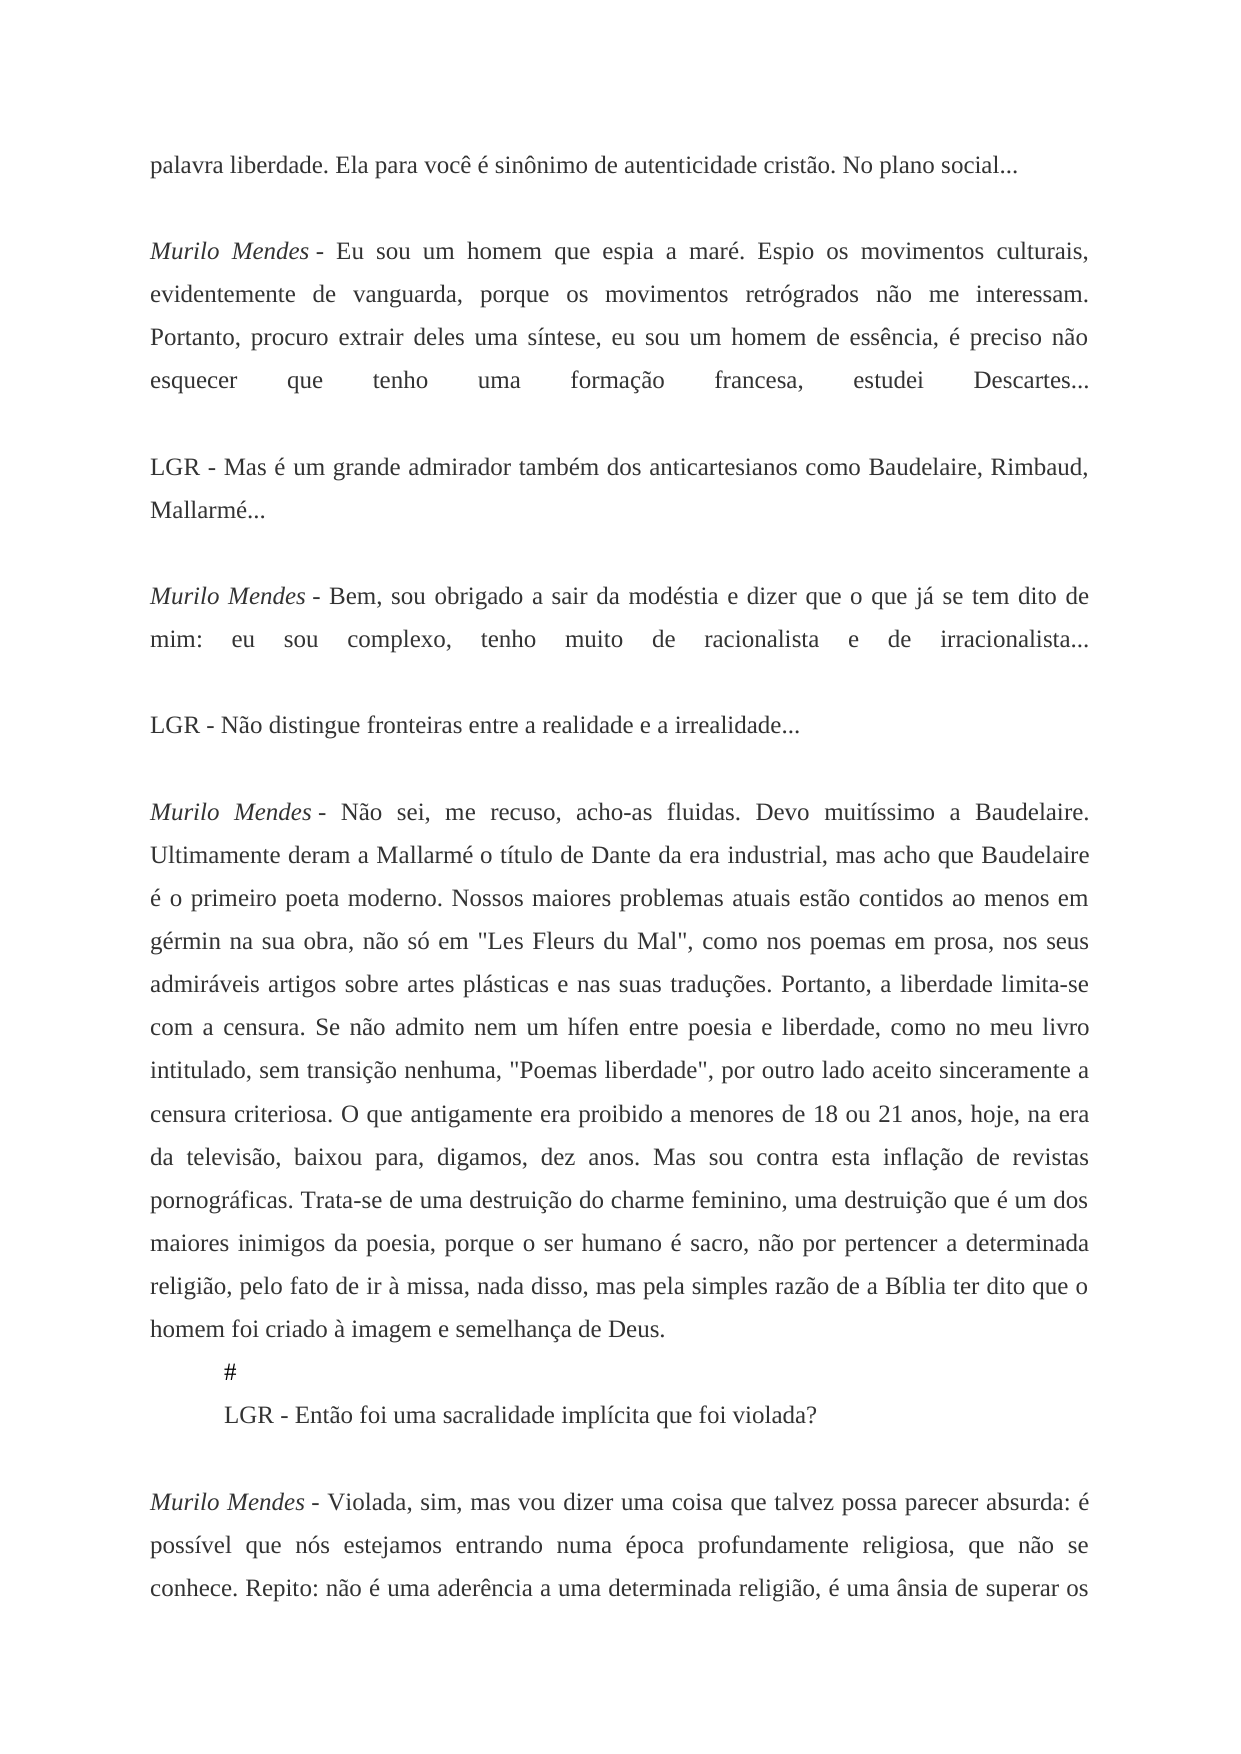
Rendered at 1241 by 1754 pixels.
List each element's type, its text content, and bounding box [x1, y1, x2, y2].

text Murilo Mendes - Bem, sou obrigado a sair da modéstia e dizer que o que já se tem dito de mim: eu sou complexo, tenho muito de racionalista e de irracionalista... LGR - Não distingue fronteiras entre a realidade e a irrealidade... [150, 538, 1090, 739]
text Murilo Mendes - Não sei, me recuso, acho-as fluidas. Devo muitíssimo a Baudelaire. Ultimamente deram a Mallarmé o título de Dante da era industrial, mas acho que Baudelaire é o primeiro poeta moderno. Nossos maiores problemas atuais estão contidos ao menos em gérmin na sua obra, não só em "Les Fleurs du Mal", como nos poemas em prosa, nos seus admiráveis artigos sobre artes plásticas e nas suas traduções. Portanto, a liberdade limita-se com a censura. Se não admito nem um hífen entre poesia e liberdade, como no meu livro intitulado, sem transição nenhuma, "Poemas liberdade", por outro lado aceito sinceramente a censura criteriosa. O que antigamente era proibido a menores de 18 ou 21 anos, hoje, na era da televisão, baixou para, digamos, dez anos. Mas sou contra esta inflação de revistas pornográficas. Trata-se de uma destruição do charme feminino, uma destruição que é um dos maiores inimigos da poesia, porque o ser humano é sacro, não por pertencer a determinada religião, pelo fato de ir à missa, nada disso, mas pela simples razão de a Bíblia ter dito que o homem foi criado à imagem e semelhança de Deus. [150, 754, 1090, 1343]
text LGR - Então foi uma sacralidade implícita que foi violada? [150, 1401, 1090, 1429]
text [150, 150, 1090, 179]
text Murilo Mendes - Eu sou um homem que espia a maré. Espio os movimentos culturais, evidentemente de vanguarda, porque os movimentos retrógrados não me interessam. Portanto, procuro extrair deles uma síntese, eu sou um homem de essência, é preciso não esquecer que tenho uma formação francesa, estudei Descartes... LGR - Mas é um grande admirador também dos anticartesianos como Baudelaire, Rimbaud, Mallarmé... [150, 193, 1090, 524]
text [150, 1444, 1090, 1602]
text # [150, 1357, 1090, 1386]
